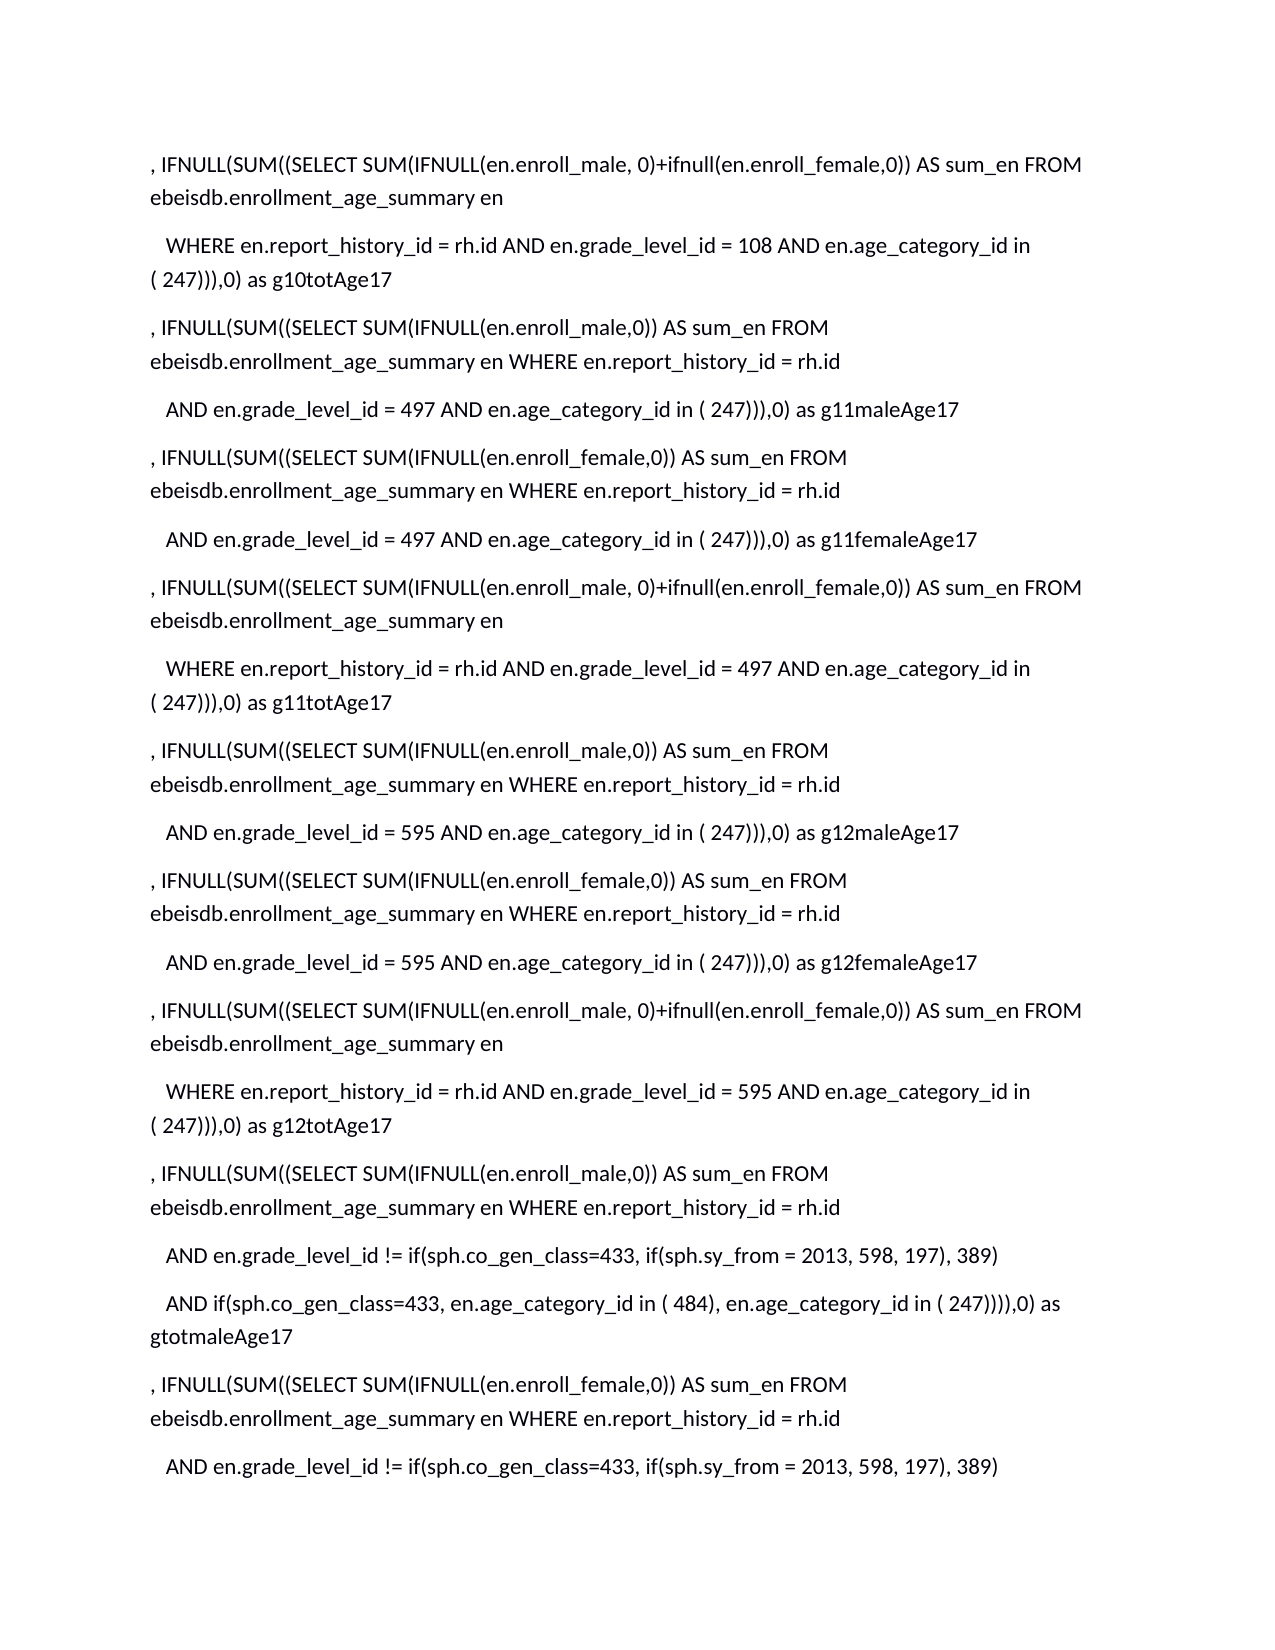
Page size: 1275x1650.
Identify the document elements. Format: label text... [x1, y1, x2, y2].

text AND en.grade_level_id != if(sph.co_gen_class=433, if(sph.sy_from = 2013, 598, 197), 389) [150, 1452, 1125, 1480]
text AND en.grade_level_id = 497 AND en.age_category_id in ( 247))),0) as g11maleAge17 [150, 395, 1125, 423]
text , IFNULL(SUM((SELECT SUM(IFNULL(en.enroll_male,0)) AS sum_en FROM ebeisdb.enrollment_age_summary en WHERE en.report_history_id = rh.id [150, 736, 1125, 798]
text , IFNULL(SUM((SELECT SUM(IFNULL(en.enroll_male, 0)+ifnull(en.enroll_female,0)) AS sum_en FROM ebeisdb.enrollment_age_summary en [150, 573, 1125, 634]
text , IFNULL(SUM((SELECT SUM(IFNULL(en.enroll_male, 0)+ifnull(en.enroll_female,0)) AS sum_en FROM ebeisdb.enrollment_age_summary en [150, 996, 1125, 1057]
text AND en.grade_level_id = 595 AND en.age_category_id in ( 247))),0) as g12femaleAge17 [150, 948, 1125, 976]
text AND en.grade_level_id = 595 AND en.age_category_id in ( 247))),0) as g12maleAge17 [150, 818, 1125, 846]
text AND if(sph.co_gen_class=433, en.age_category_id in ( 484), en.age_category_id in ( 247)))),0) as gtotmaleAge17 [150, 1289, 1125, 1351]
text , IFNULL(SUM((SELECT SUM(IFNULL(en.enroll_male,0)) AS sum_en FROM ebeisdb.enrollment_age_summary en WHERE en.report_history_id = rh.id [150, 1159, 1125, 1221]
text , IFNULL(SUM((SELECT SUM(IFNULL(en.enroll_male, 0)+ifnull(en.enroll_female,0)) AS sum_en FROM ebeisdb.enrollment_age_summary en [150, 150, 1125, 212]
text , IFNULL(SUM((SELECT SUM(IFNULL(en.enroll_female,0)) AS sum_en FROM ebeisdb.enrollment_age_summary en WHERE en.report_history_id = rh.id [150, 1371, 1125, 1432]
text WHERE en.report_history_id = rh.id AND en.grade_level_id = 108 AND en.age_category_id in ( 247))),0) as g10totAge17 [150, 232, 1125, 293]
text WHERE en.report_history_id = rh.id AND en.grade_level_id = 595 AND en.age_category_id in ( 247))),0) as g12totAge17 [150, 1077, 1125, 1139]
text AND en.grade_level_id != if(sph.co_gen_class=433, if(sph.sy_from = 2013, 598, 197), 389) [150, 1241, 1125, 1269]
text AND en.grade_level_id = 497 AND en.age_category_id in ( 247))),0) as g11femaleAge17 [150, 525, 1125, 553]
text , IFNULL(SUM((SELECT SUM(IFNULL(en.enroll_female,0)) AS sum_en FROM ebeisdb.enrollment_age_summary en WHERE en.report_history_id = rh.id [150, 443, 1125, 505]
text , IFNULL(SUM((SELECT SUM(IFNULL(en.enroll_male,0)) AS sum_en FROM ebeisdb.enrollment_age_summary en WHERE en.report_history_id = rh.id [150, 313, 1125, 375]
text , IFNULL(SUM((SELECT SUM(IFNULL(en.enroll_female,0)) AS sum_en FROM ebeisdb.enrollment_age_summary en WHERE en.report_history_id = rh.id [150, 866, 1125, 928]
text WHERE en.report_history_id = rh.id AND en.grade_level_id = 497 AND en.age_category_id in ( 247))),0) as g11totAge17 [150, 654, 1125, 716]
